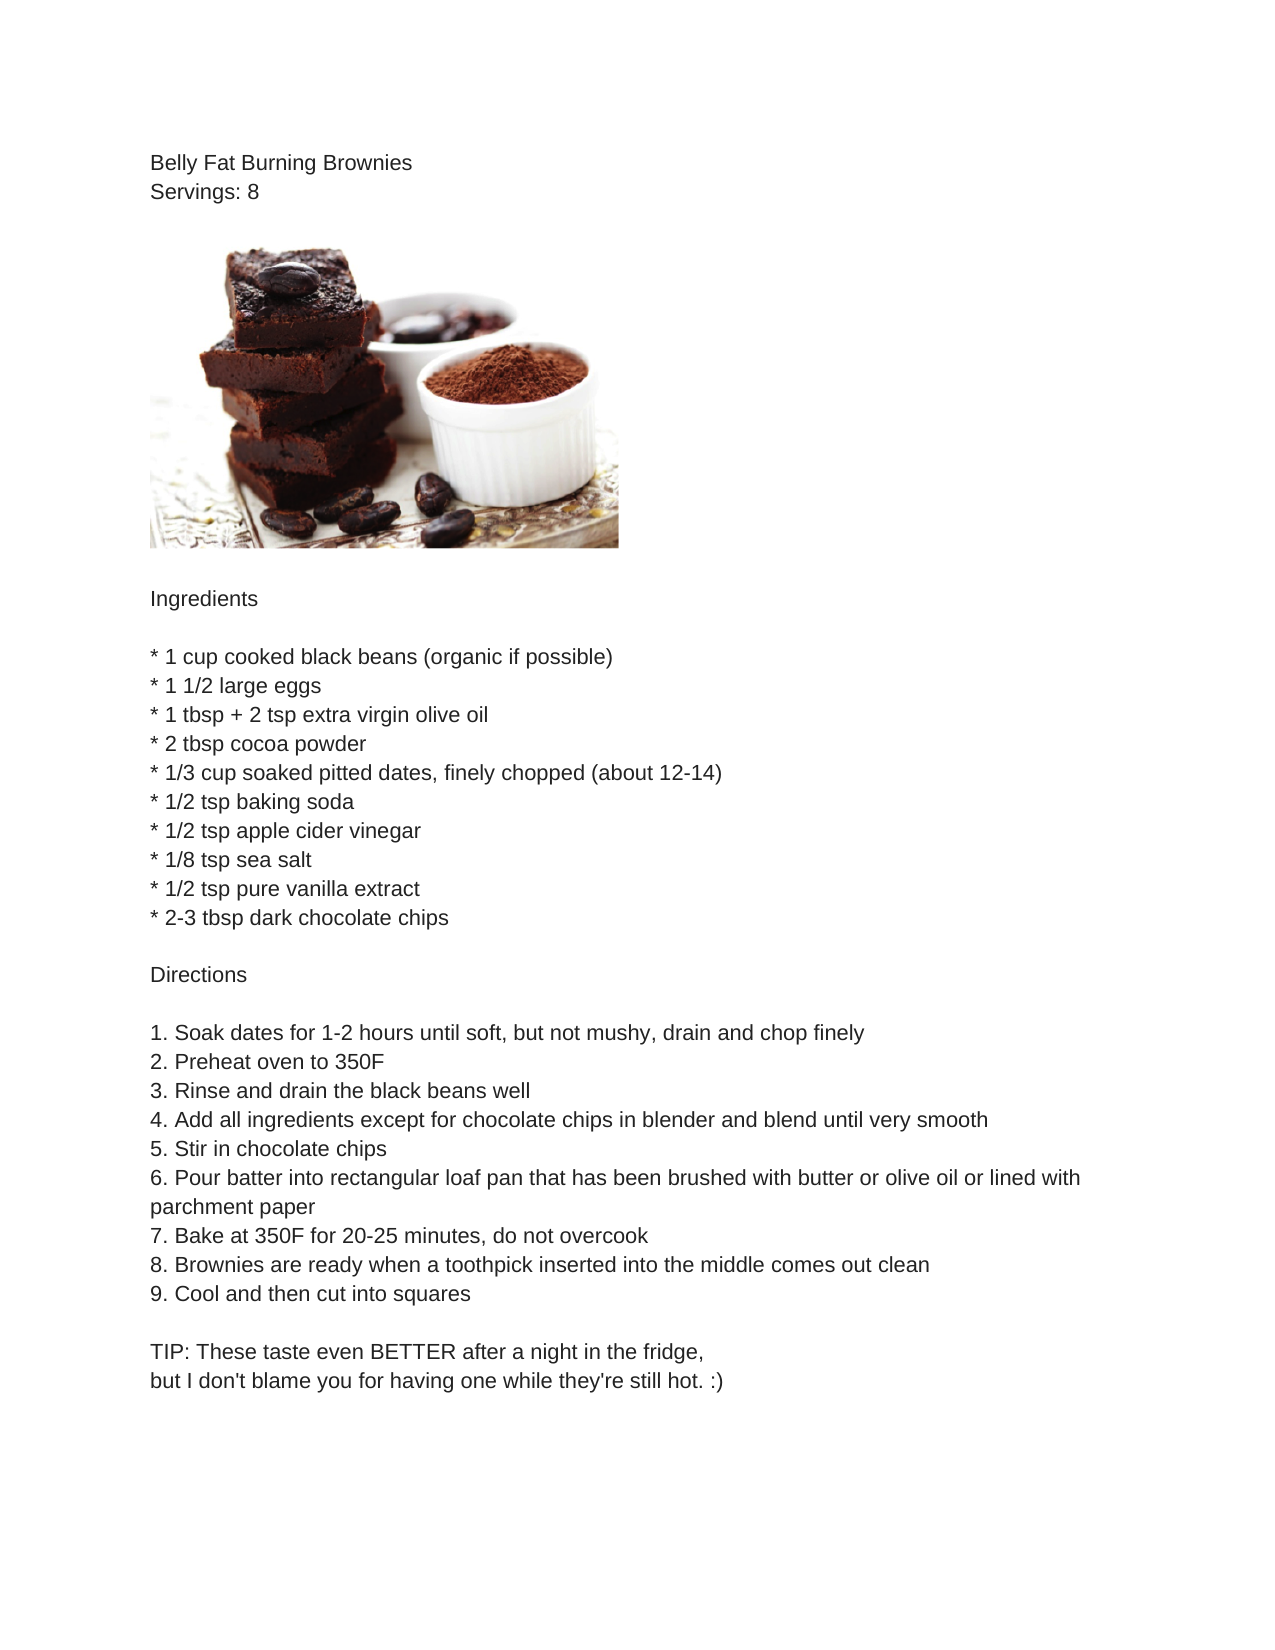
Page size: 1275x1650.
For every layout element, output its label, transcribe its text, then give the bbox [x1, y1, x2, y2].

text Belly Fat Burning Brownies Servings: 8 Ingredients * 1 cup cooked black beans (organic if possible) * 1 1/2 large eggs * 1 tbsp + 2 tsp extra virgin olive oil * 2 tbsp cocoa powder * 1/3 cup soaked pitted dates, finely chopped (about 12-14) * 1/2 tsp baking soda * 1/2 tsp apple cider vinegar * 1/8 tsp sea salt * 1/2 tsp pure vanilla extract * 2-3 tbsp dark chocolate chips Directions 1. Soak dates for 1-2 hours until soft, but not mushy, drain and chop finely 2. Preheat oven to 350F 3. Rinse and drain the black beans well 4. Add all ingredients except for chocolate chips in blender and blend until very smooth 5. Stir in chocolate chips 6. Pour batter into rectangular loaf pan that has been brushed with butter or olive oil or lined with parchment paper 7. Bake at 350F for 20-25 minutes, do not overcook 8. Brownies are ready when a toothpick inserted into the middle comes out clean 9. Cool and then cut into squares TIP: These taste even BETTER after a night in the fridge, but I don't blame you for having one while they're still hot. :) [150, 150, 1125, 1454]
picture [150, 237, 619, 549]
